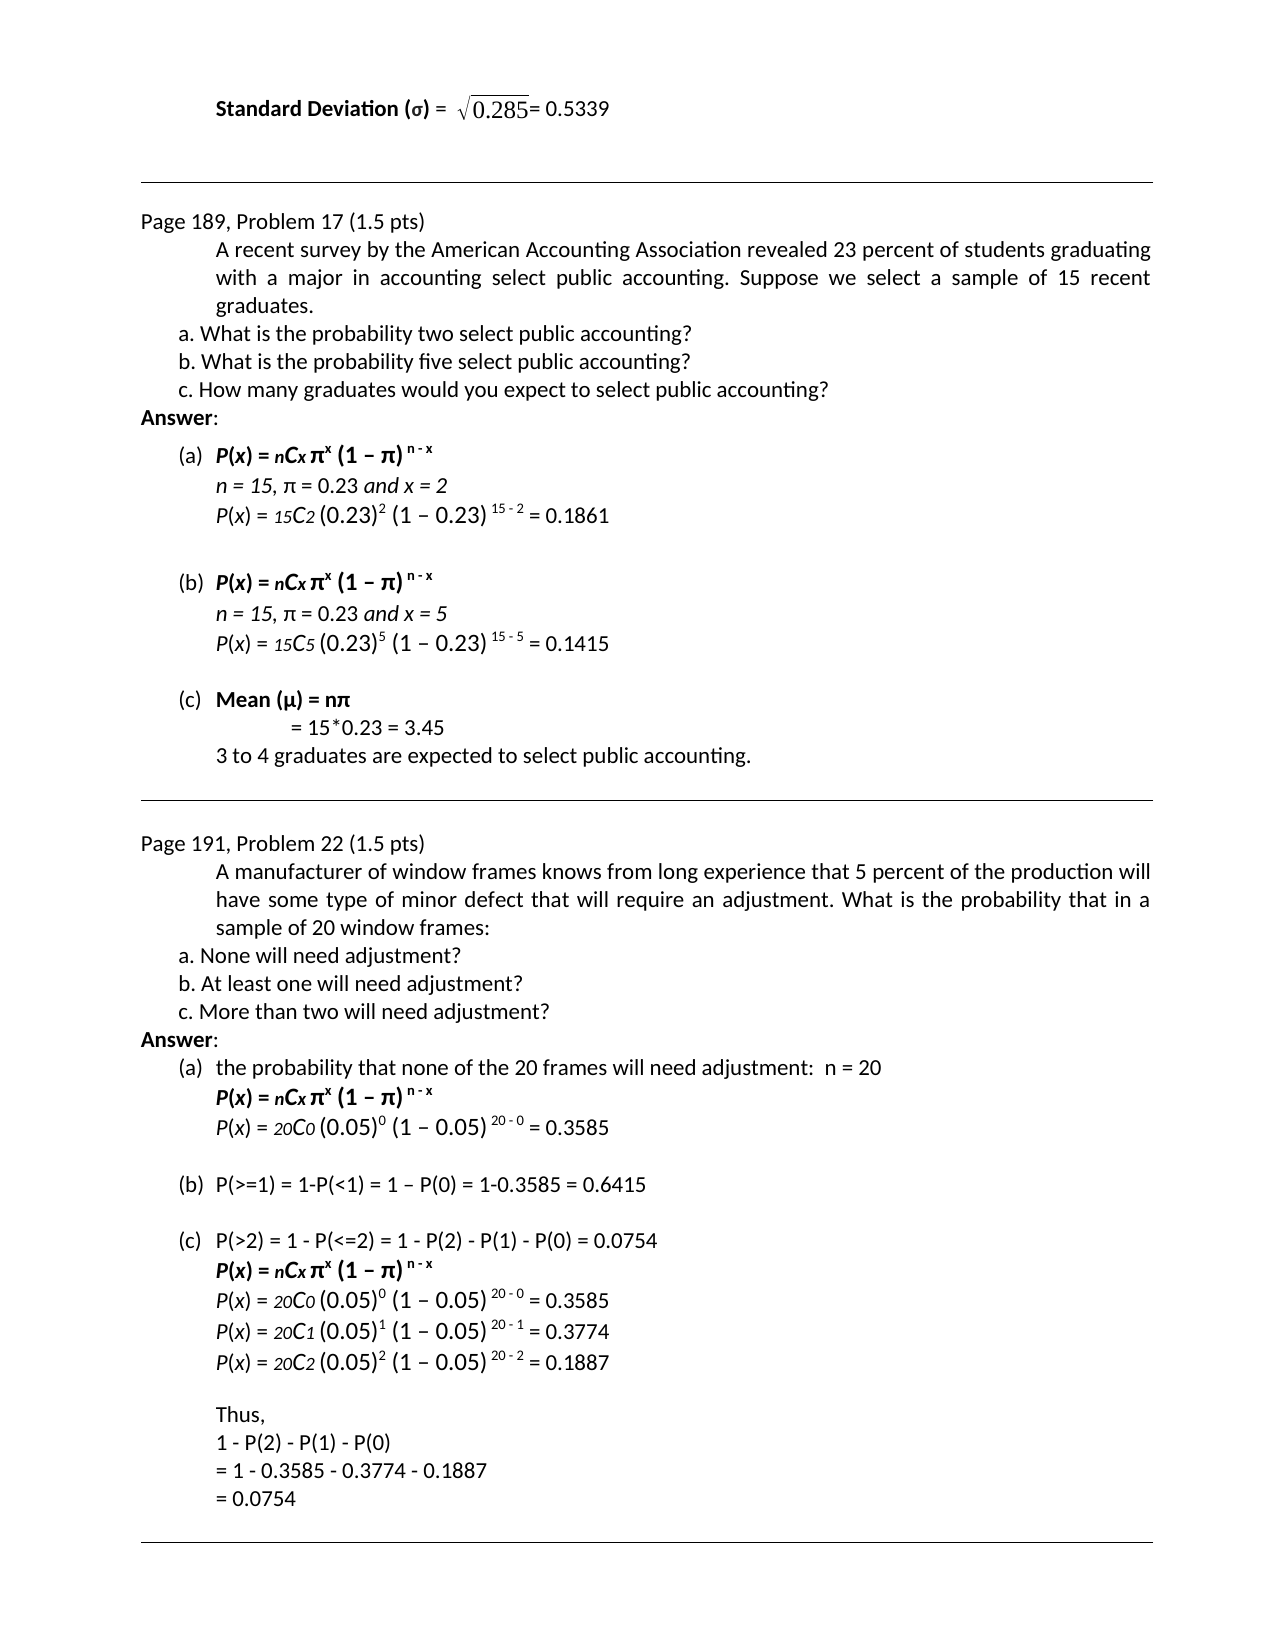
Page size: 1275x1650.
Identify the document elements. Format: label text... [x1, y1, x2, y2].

text 1 - P(2) - P(1) - P(0) [141, 1428, 1153, 1456]
text Page 191, Problem 22 (1.5 pts) [141, 829, 1153, 857]
list P(>=1) = 1-P(<1) = 1 – P(0) = 1-0.3585 = 0.6415 [178, 1170, 1153, 1198]
text Standard Deviation (σ) = = 0.5339 [216, 94, 1153, 123]
text Page 189, Problem 17 (1.5 pts) [141, 207, 1153, 235]
text a. None will need adjustment? [178, 941, 1153, 969]
text P(x) = 15C5 (0.23)5 (1 – 0.23) 15 - 5 = 0.1415 [216, 627, 1153, 657]
text Answer: [141, 1025, 1153, 1053]
text a. What is the probability two select public accounting? [178, 319, 1153, 347]
text P(x) = 15C2 (0.23)2 (1 – 0.23) 15 - 2 = 0.1861 [216, 500, 1153, 530]
text P(x) = 20C2 (0.05)2 (1 – 0.05) 20 - 2 = 0.1887 [216, 1346, 1153, 1376]
text 3 to 4 graduates are expected to select public accounting. [216, 742, 1153, 769]
text A recent survey by the American Accounting Association revealed 23 percent of students graduating with a major in accounting select public accounting. Suppose we select a sample of 15 recent graduates. [178, 235, 1153, 319]
list Mean (µ) = nπ [178, 686, 1153, 713]
list P(x) = nCx πx (1 – π) n - x [178, 431, 1153, 472]
text = 1 - 0.3585 - 0.3774 - 0.1887 [141, 1456, 1153, 1484]
list n = 15, π = 0.23 and x = 5 [216, 599, 1153, 627]
text b. At least one will need adjustment? [178, 969, 1153, 997]
text P(x) = 20C1 (0.05)1 (1 – 0.05) 20 - 1 = 0.3774 [216, 1315, 1153, 1346]
text c. More than two will need adjustment? [178, 997, 1153, 1025]
list P(x) = nCx πx (1 – π) n - x [178, 558, 1153, 599]
text = 15*0.23 = 3.45 [216, 713, 1153, 742]
text Answer: [141, 403, 1153, 431]
text Thus, [141, 1400, 1153, 1428]
text P(x) = 20C0 (0.05)0 (1 – 0.05) 20 - 0 = 0.3585 [216, 1111, 1153, 1142]
list the probability that none of the 20 frames will need adjustment: n = 20 [178, 1053, 1153, 1081]
text P(x) = nCx πx (1 – π) n - x [216, 1254, 1153, 1284]
text A manufacturer of window frames knows from long experience that 5 percent of the production will have some type of minor defect that will require an adjustment. What is the probability that in a sample of 20 window frames: [178, 857, 1153, 941]
list n = 15, π = 0.23 and x = 2 [216, 472, 1153, 500]
text P(x) = nCx πx (1 – π) n - x [216, 1081, 1153, 1111]
text b. What is the probability five select public accounting? [178, 347, 1153, 375]
list P(>2) = 1 - P(<=2) = 1 - P(2) - P(1) - P(0) = 0.0754 [178, 1226, 1153, 1254]
text P(x) = 20C0 (0.05)0 (1 – 0.05) 20 - 0 = 0.3585 [216, 1284, 1153, 1315]
text = 0.0754 [141, 1484, 1153, 1512]
text c. How many graduates would you expect to select public accounting? [178, 375, 1153, 403]
